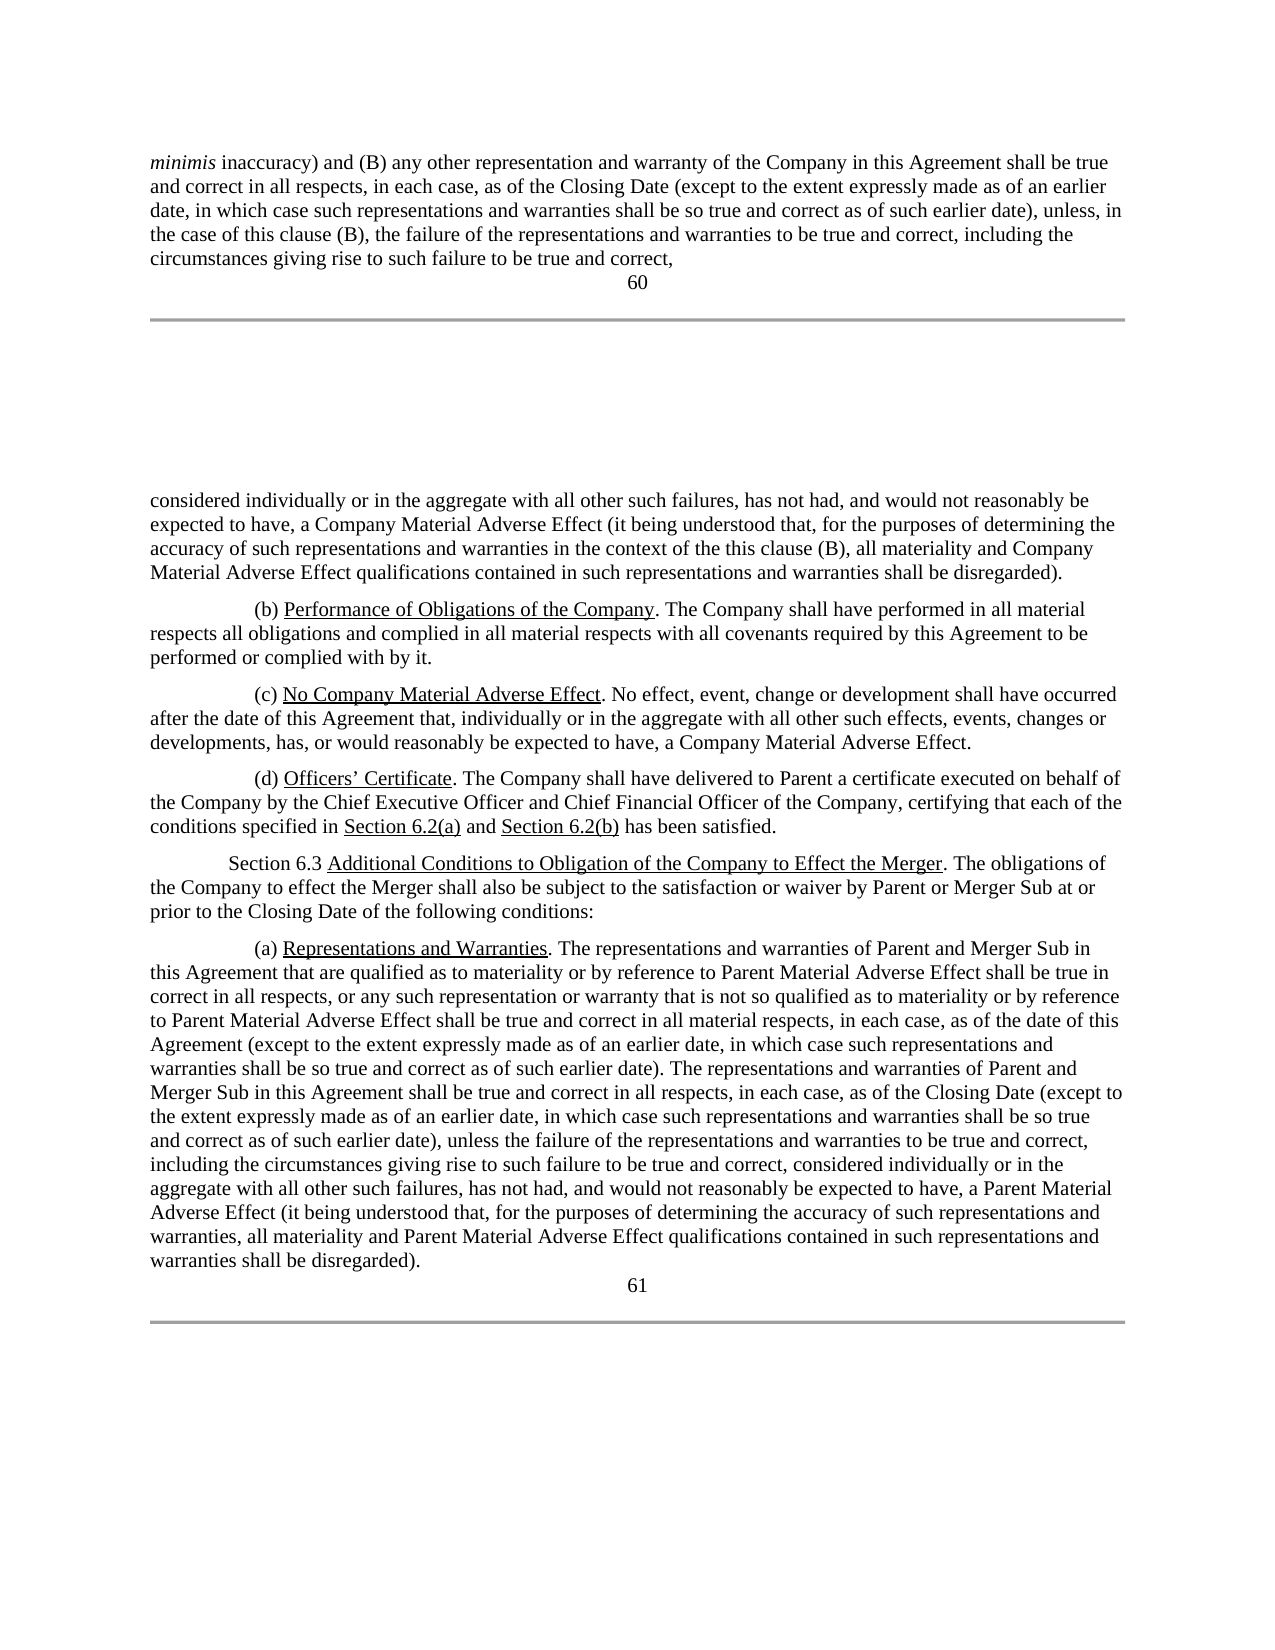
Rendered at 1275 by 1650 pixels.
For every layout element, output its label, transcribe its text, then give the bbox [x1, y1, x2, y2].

text (a) Representations and Warranties. The representations and warranties of Parent and Merger Sub in this Agreement that are qualified as to materiality or by reference to Parent Material Adverse Effect shall be true in correct in all respects, or any such representation or warranty that is not so qualified as to materiality or by reference to Parent Material Adverse Effect shall be true and correct in all material respects, in each case, as of the date of this Agreement (except to the extent expressly made as of an earlier date, in which case such representations and warranties shall be so true and correct as of such earlier date). The representations and warranties of Parent and Merger Sub in this Agreement shall be true and correct in all respects, in each case, as of the Closing Date (except to the extent expressly made as of an earlier date, in which case such representations and warranties shall be so true and correct as of such earlier date), unless the failure of the representations and warranties to be true and correct, including the circumstances giving rise to such failure to be true and correct, considered individually or in the aggregate with all other such failures, has not had, and would not reasonably be expected to have, a Parent Material Adverse Effect (it being understood that, for the purposes of determining the accuracy of such representations and warranties, all materiality and Parent Material Adverse Effect qualifications contained in such representations and warranties shall be disregarded). [150, 936, 1125, 1272]
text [150, 150, 1125, 270]
text (b) Performance of Obligations of the Company. The Company shall have performed in all material respects all obligations and complied in all material respects with all covenants required by this Agreement to be performed or complied with by it. [150, 597, 1125, 669]
text (d) Officers’ Certificate. The Company shall have delivered to Parent a certificate executed on behalf of the Company by the Chief Executive Officer and Chief Financial Officer of the Company, certifying that each of the conditions specified in Section 6.2(a) and Section 6.2(b) has been satisfied. [150, 766, 1125, 838]
text considered individually or in the aggregate with all other such failures, has not had, and would not reasonably be expected to have, a Company Material Adverse Effect (it being understood that, for the purposes of determining the accuracy of such representations and warranties in the context of the this clause (B), all materiality and Company Material Adverse Effect qualifications contained in such representations and warranties shall be disregarded). [150, 488, 1125, 584]
text (c) No Company Material Adverse Effect. No effect, event, change or development shall have occurred after the date of this Agreement that, individually or in the aggregate with all other such effects, events, changes or developments, has, or would reasonably be expected to have, a Company Material Adverse Effect. [150, 682, 1125, 754]
text Section 6.3 Additional Conditions to Obligation of the Company to Effect the Merger. The obligations of the Company to effect the Merger shall also be subject to the satisfaction or waiver by Parent or Merger Sub at or prior to the Closing Date of the following conditions: [150, 851, 1125, 923]
text 60 [150, 270, 1125, 294]
text 61 [150, 1272, 1125, 1297]
